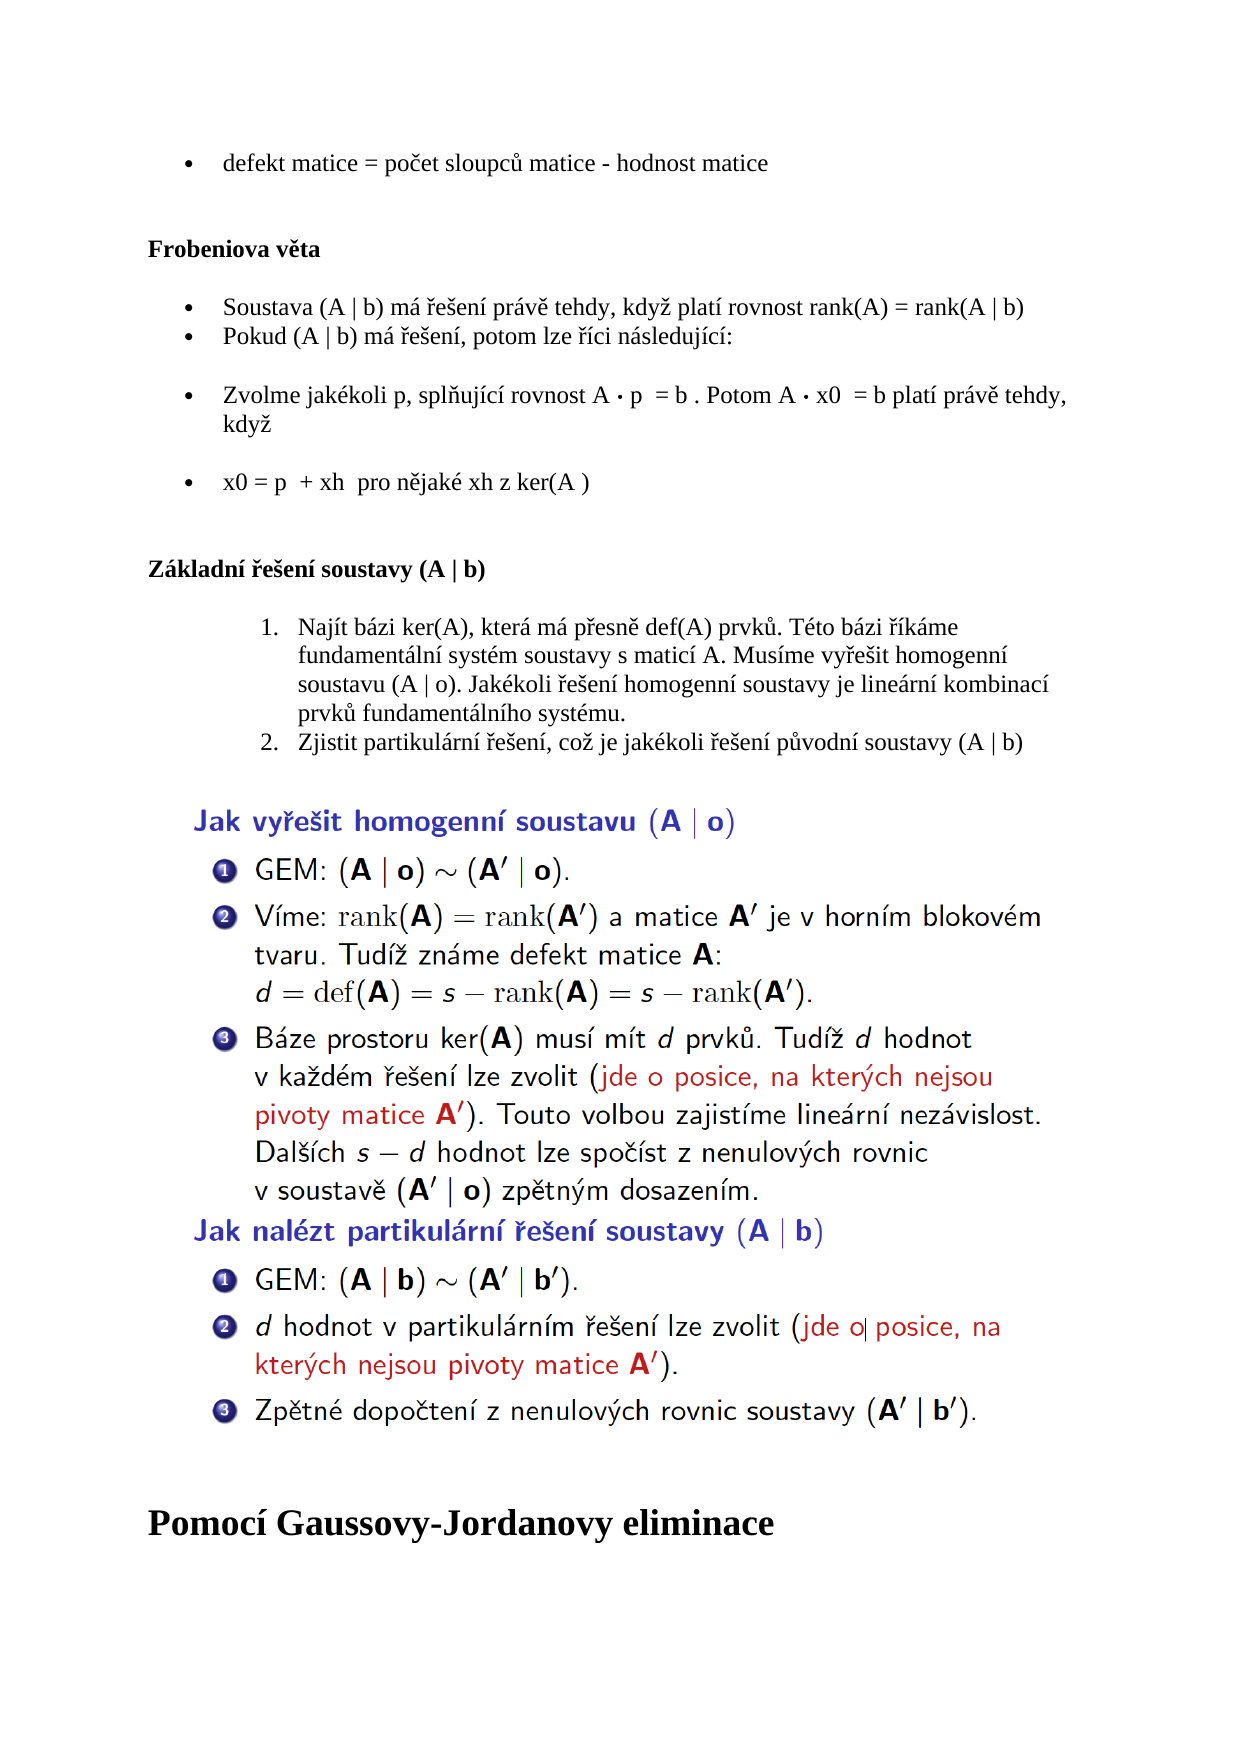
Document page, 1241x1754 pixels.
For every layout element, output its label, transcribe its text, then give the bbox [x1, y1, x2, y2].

list Zjistit partikulární řešení, což je jakékoli řešení původní soustavy (A | b) [260, 727, 1093, 755]
list defekt matice = počet sloupců matice - hodnost matice [185, 148, 1093, 176]
list x0 = p + xh pro nějaké xh z ker(A ) [185, 467, 1093, 496]
text Pomocí Gaussovy-Jordanovy eliminace [148, 1500, 1093, 1543]
picture [147, 784, 1045, 1443]
list Najít bázi ker(A), která má přesně def(A) prvků. Této bázi říkáme fundamentální systém soustavy s maticí A. Musíme vyřešit homogenní soustavu (A | o). Jakékoli řešení homogenní soustavy je lineární kombinací prvků fundamentálního systému. [260, 612, 1093, 727]
list Zvolme jakékoli p, splňující rovnost A ⋅ p = b . Potom A ⋅ x0 = b platí právě tehdy, když [185, 379, 1093, 438]
text Frobeniova věta [148, 234, 1093, 263]
list Pokud (A | b) má řešení, potom lze říci následující: [185, 321, 1093, 350]
list Soustava (A | b) má řešení právě tehdy, když platí rovnost rank(A) = rank(A | b) [185, 292, 1093, 321]
text Základní řešení soustavy (A | b) [148, 554, 1093, 582]
